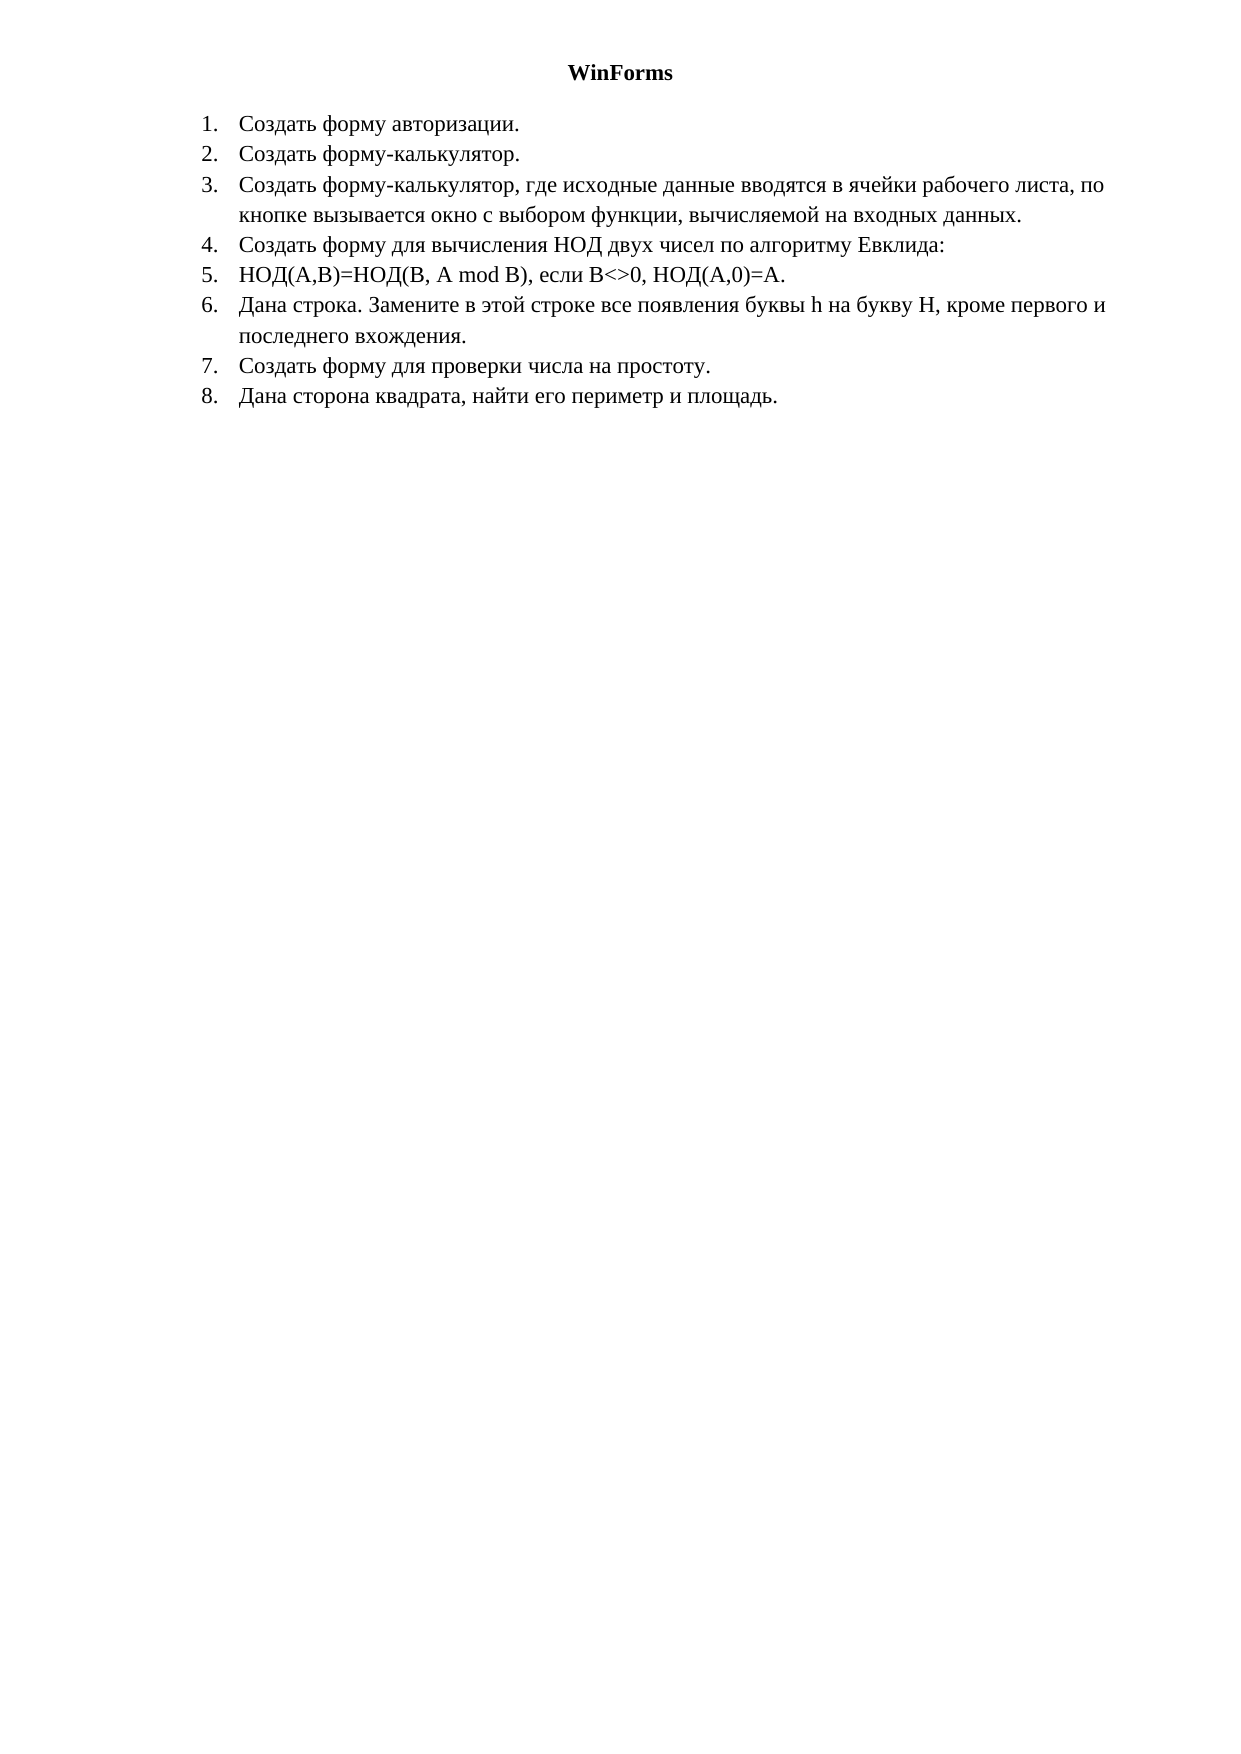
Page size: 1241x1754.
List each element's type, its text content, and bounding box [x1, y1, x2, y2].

list Создать форму авторизации. [201, 110, 1152, 137]
list Дана строка. Замените в этой строке все появления буквы h на букву H, кроме первого и последнего вхождения. [201, 291, 1152, 348]
list Создать форму-калькулятор. [201, 140, 1152, 167]
list НОД(А,В)=НОД(В, А mod В), если В<>0, НОД(А,0)=А. [201, 261, 1152, 288]
list Создать форму для вычисления НОД двух чисел по алгоритму Евклида: [201, 231, 1152, 257]
list Создать форму для проверки числа на простоту. [201, 352, 1152, 378]
list Создать форму-калькулятор, где исходные данные вводятся в ячейки рабочего листа, по кнопке вызывается окно с выбором функции, вычисляемой на входных данных. [201, 171, 1152, 227]
list Дана сторона квадрата, найти его периметр и площадь. [201, 382, 1152, 408]
text WinForms [89, 59, 1152, 86]
